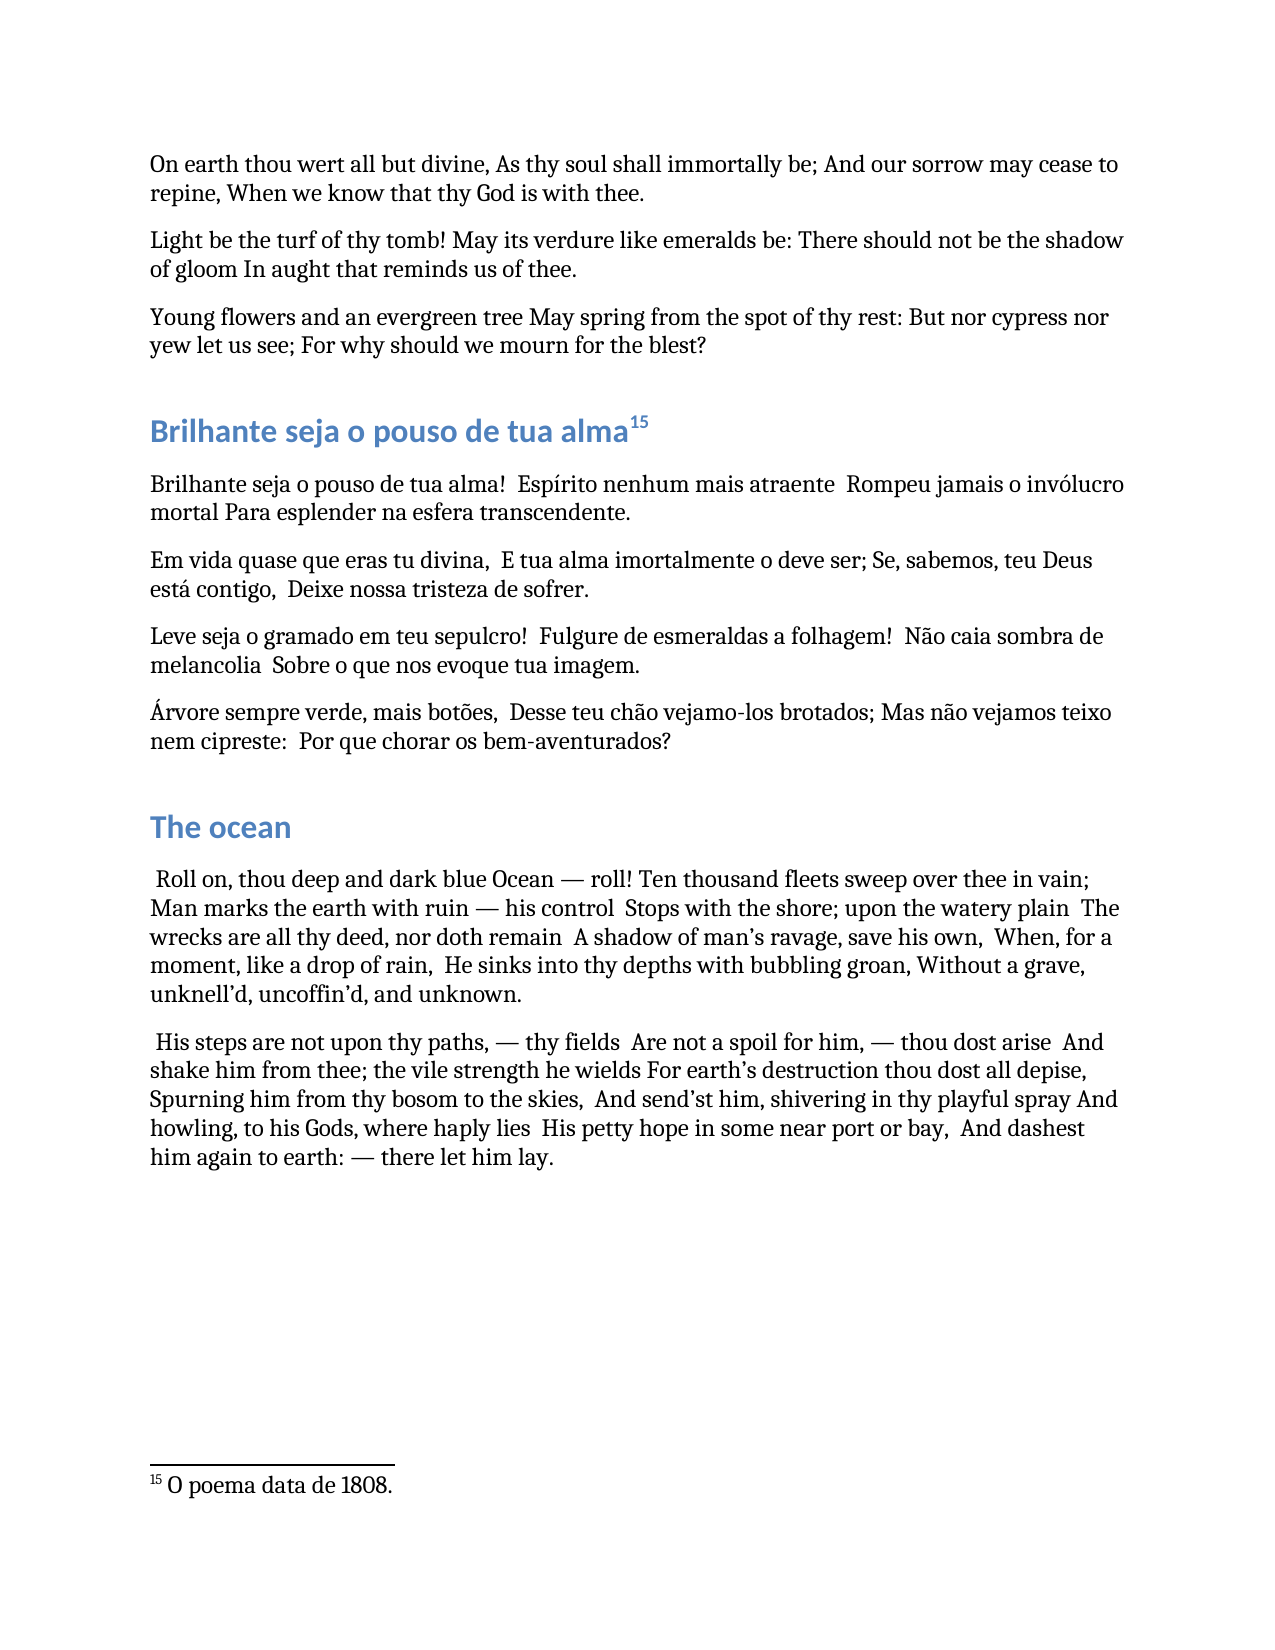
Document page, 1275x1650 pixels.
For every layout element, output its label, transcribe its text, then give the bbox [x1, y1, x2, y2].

text Young flowers and an evergreen tree May spring from the spot of thy rest: But nor cypress nor yew let us see; For why should we mourn for the blest? [150, 302, 1125, 360]
text Roll on, thou deep and dark blue Ocean — roll! Ten thousand fleets sweep over thee in vain; Man marks the earth with ruin — his control Stops with the shore; upon the watery plain The wrecks are all thy deed, nor doth remain A shadow of man’s ravage, save his own, When, for a moment, like a drop of rain, He sinks into thy depths with bubbling groan, Without a grave, unknell’d, uncoffin’d, and unknown. [150, 865, 1125, 1009]
text His steps are not upon thy paths, — thy fields Are not a spoil for him, — thou dost arise And shake him from thee; the vile strength he wields For earth’s destruction thou dost all depise, Spurning him from thy bosom to the skies, And send’st him, shivering in thy playful spray And howling, to his Gods, where haply lies His petty hope in some near port or bay, And dashest him again to earth: — there let him lay. [150, 1028, 1125, 1171]
text Leve seja o gramado em teu sepulcro! Fulgure de esmeraldas a folhagem! Não caia sombra de melancolia Sobre o que nos evoque tua imagem. [150, 622, 1125, 679]
text Brilhante seja o pouso de tua alma! Espírito nenhum mais atraente Rompeu jamais o invólucro mortal Para esplender na esfera transcendente. [150, 469, 1125, 527]
text Árvore sempre verde, mais botões, Desse teu chão vejamo-los brotados; Mas não vejamos teixo nem cipreste: Por que chorar os bem-aventurados? [150, 698, 1125, 756]
subtitle Brilhante seja o pouso de tua alma [150, 410, 1125, 451]
text Em vida quase que eras tu divina, E tua alma imortalmente o deve ser; Se, sabemos, teu Deus está contigo, Deixe nossa tristeza de sofrer. [150, 546, 1125, 603]
text Light be the turf of thy tomb! May its verdure like emeralds be: There should not be the shadow of gloom In aught that reminds us of thee. [150, 226, 1125, 284]
subtitle The ocean [150, 806, 1125, 846]
text On earth thou wert all but divine, As thy soul shall immortally be; And our sorrow may cease to repine, When we know that thy God is with thee. [150, 150, 1125, 207]
